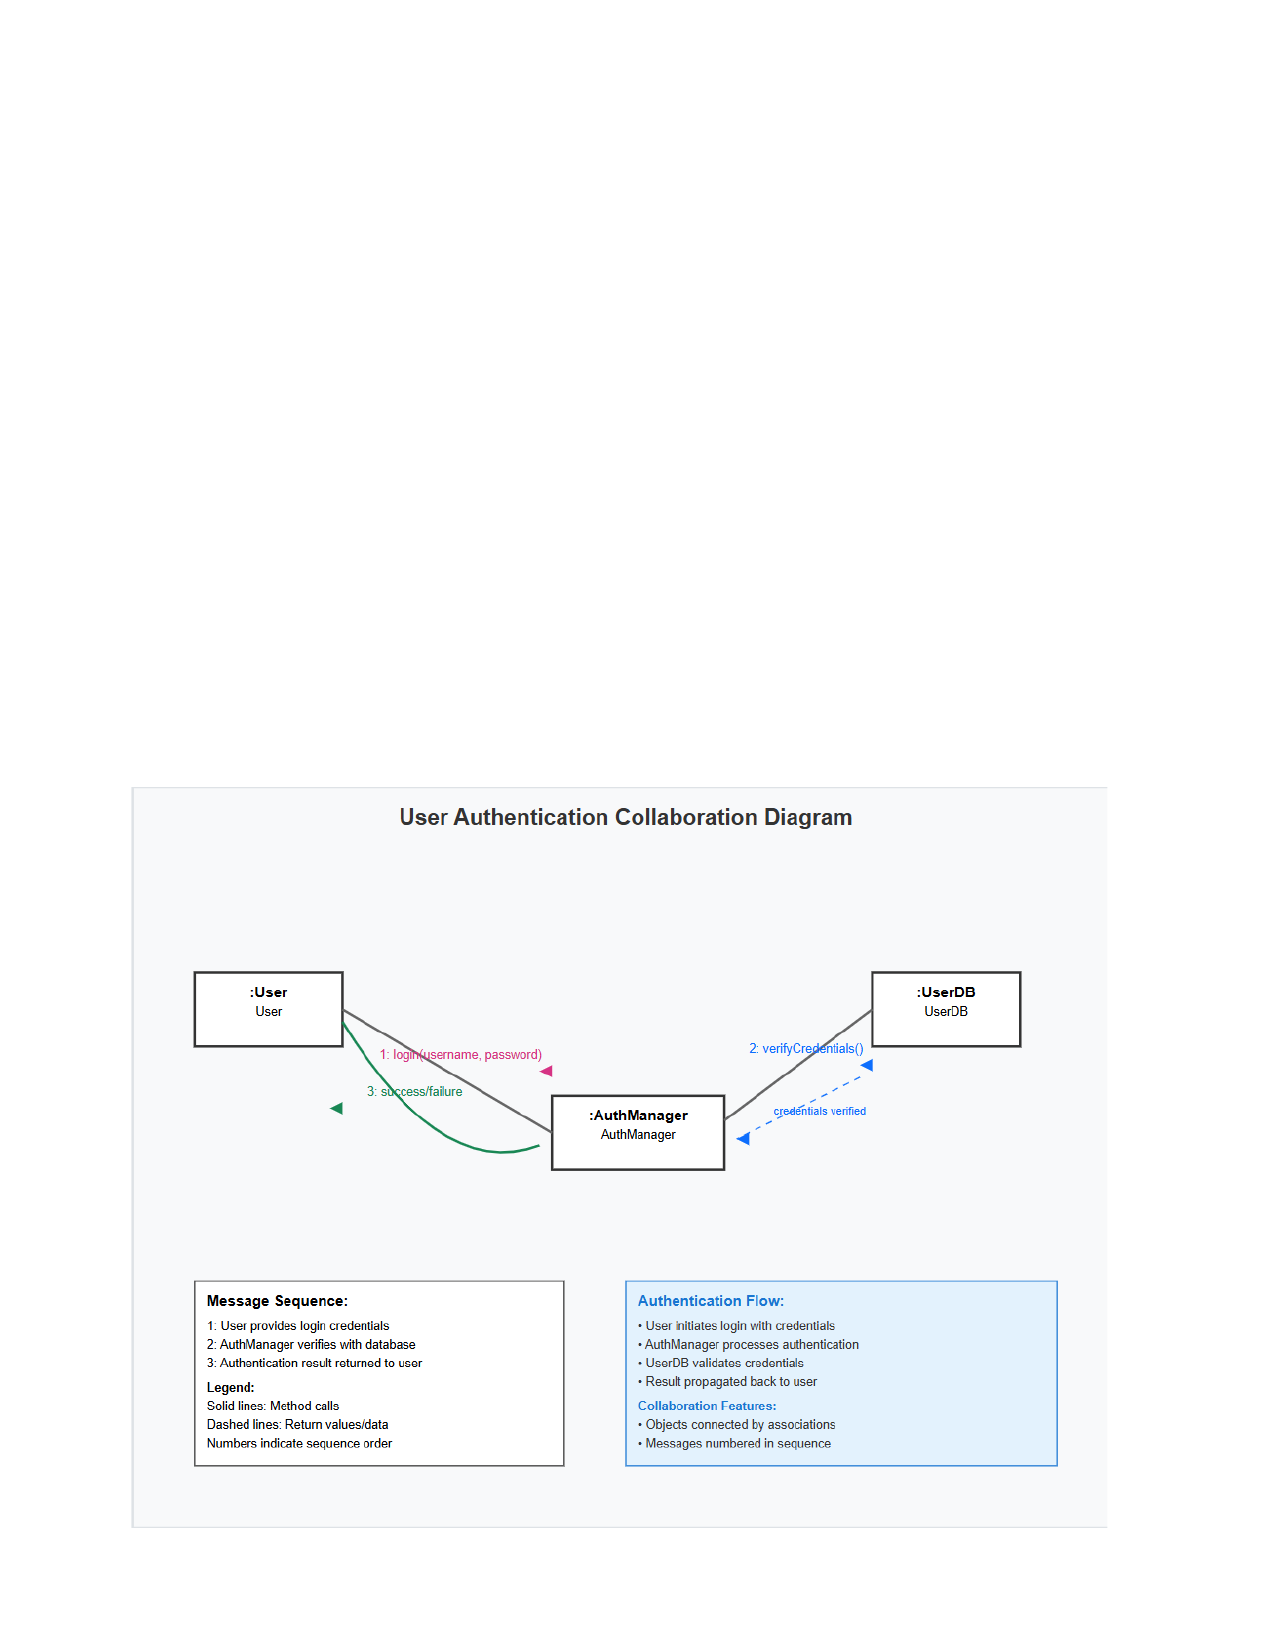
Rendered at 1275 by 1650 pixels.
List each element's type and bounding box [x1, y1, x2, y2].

picture [129, 784, 1108, 1528]
